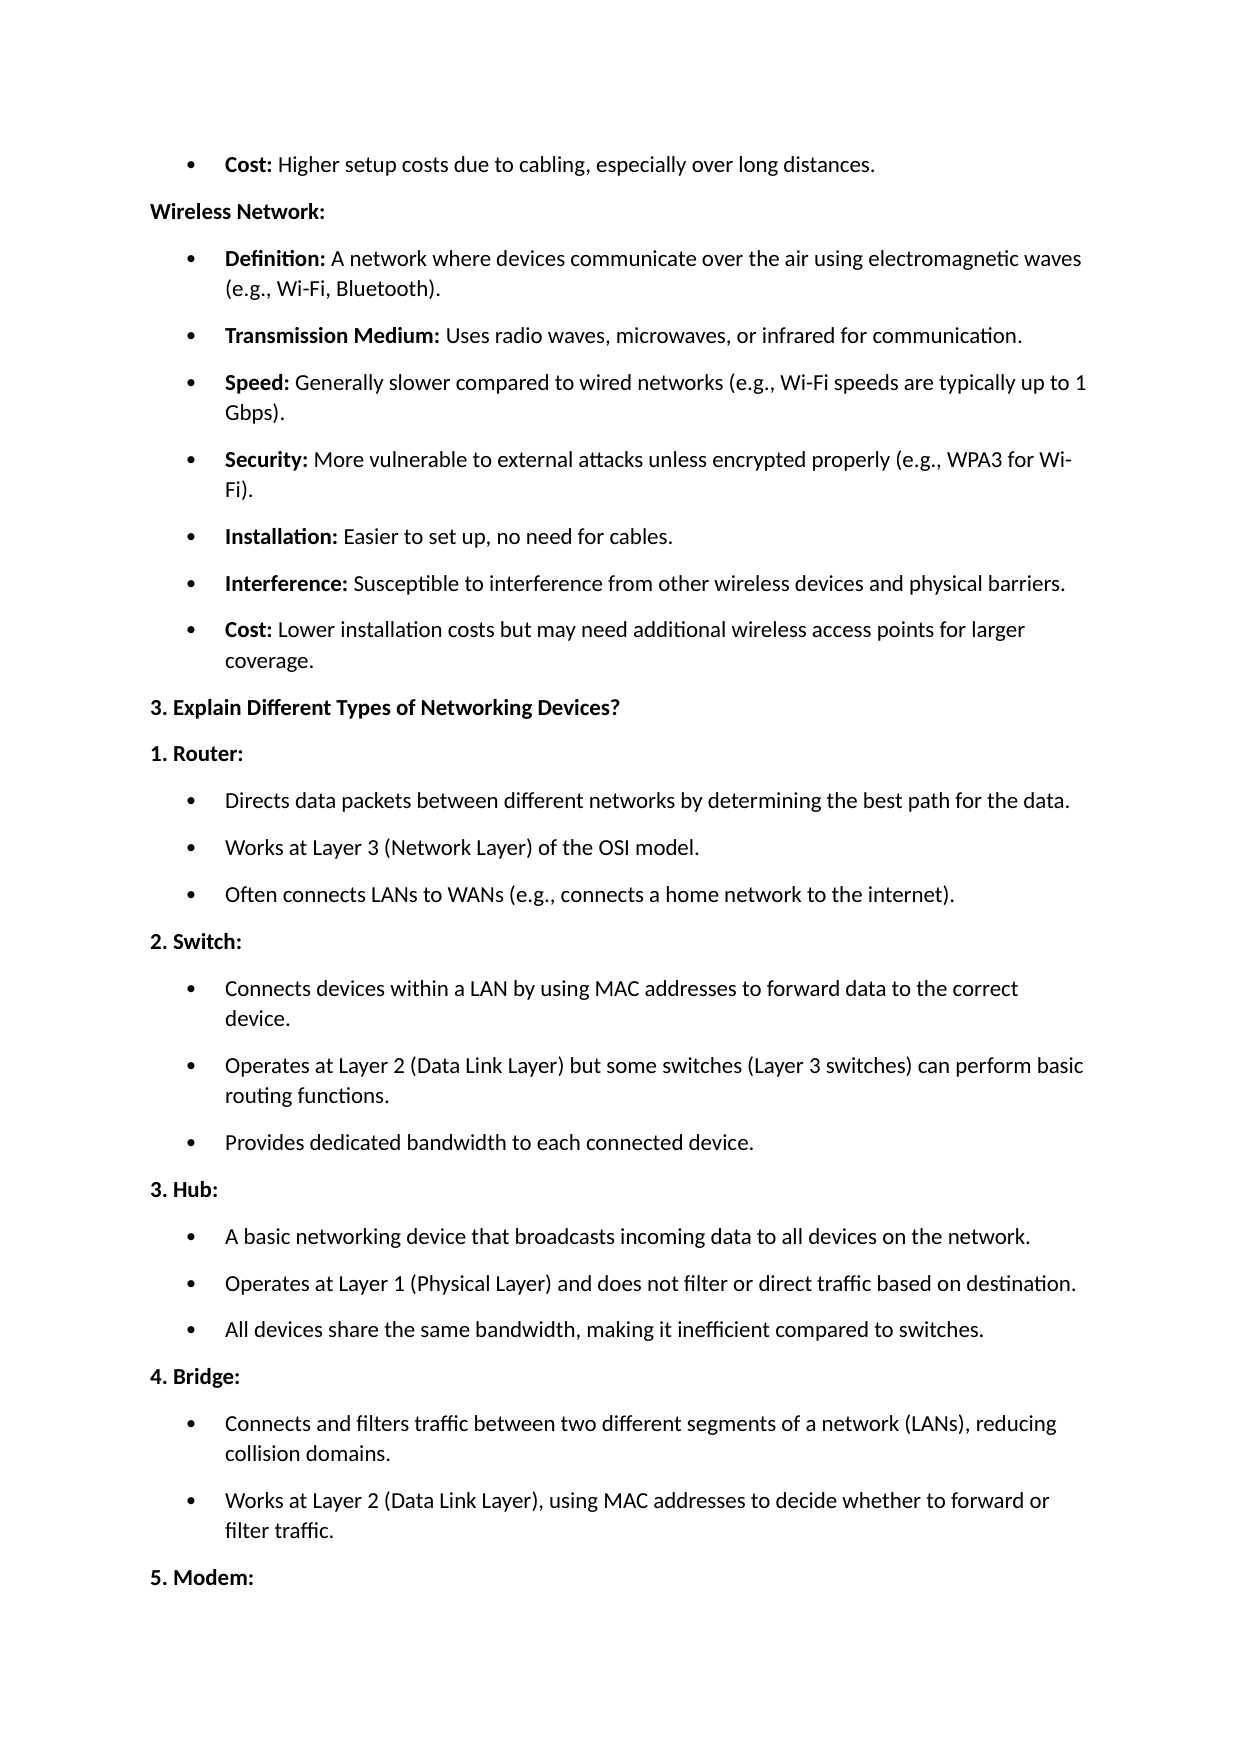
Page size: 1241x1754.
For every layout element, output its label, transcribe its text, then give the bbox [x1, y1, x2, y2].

list Provides dedicated bandwidth to each connected device. [187, 1128, 1090, 1156]
list All devices share the same bandwidth, making it inefficient compared to switches. [187, 1316, 1090, 1344]
list Connects devices within a LAN by using MAC addresses to forward data to the correct device. [187, 974, 1090, 1032]
list Security: More vulnerable to external attacks unless encrypted properly (e.g., WPA3 for Wi-Fi). [187, 445, 1090, 503]
list Connects and filters traffic between two different segments of a network (LANs), reducing collision domains. [187, 1409, 1090, 1468]
list Operates at Layer 1 (Physical Layer) and does not filter or direct traffic based on destination. [187, 1269, 1090, 1297]
text 3. Explain Different Types of Networking Devices? [150, 693, 1090, 721]
text 1. Router: [150, 739, 1090, 768]
list Cost: Lower installation costs but may need additional wireless access points for larger coverage. [187, 616, 1090, 674]
list Interference: Susceptible to interference from other wireless devices and physical barriers. [187, 569, 1090, 597]
list Directs data packets between different networks by determining the best path for the data. [187, 786, 1090, 814]
text Wireless Network: [150, 197, 1090, 225]
list Operates at Layer 2 (Data Link Layer) but some switches (Layer 3 switches) can perform basic routing functions. [187, 1051, 1090, 1109]
list Transmission Medium: Uses radio waves, microwaves, or infrared for communication. [187, 321, 1090, 349]
text 4. Bridge: [150, 1362, 1090, 1391]
text 3. Hub: [150, 1175, 1090, 1203]
list Installation: Easier to set up, no need for cables. [187, 522, 1090, 550]
list Speed: Generally slower compared to wired networks (e.g., Wi-Fi speeds are typically up to 1 Gbps). [187, 368, 1090, 426]
text 2. Switch: [150, 927, 1090, 955]
list Often connects LANs to WANs (e.g., connects a home network to the internet). [187, 880, 1090, 908]
list Works at Layer 3 (Network Layer) of the OSI model. [187, 833, 1090, 861]
list Definition: A network where devices communicate over the air using electromagnetic waves (e.g., Wi-Fi, Bluetooth). [187, 244, 1090, 302]
list Works at Layer 2 (Data Link Layer), using MAC addresses to decide whether to forward or filter traffic. [187, 1486, 1090, 1545]
list A basic networking device that broadcasts incoming data to all devices on the network. [187, 1222, 1090, 1250]
list Cost: Higher setup costs due to cabling, especially over long distances. [187, 150, 1090, 178]
text 5. Modem: [150, 1563, 1090, 1592]
